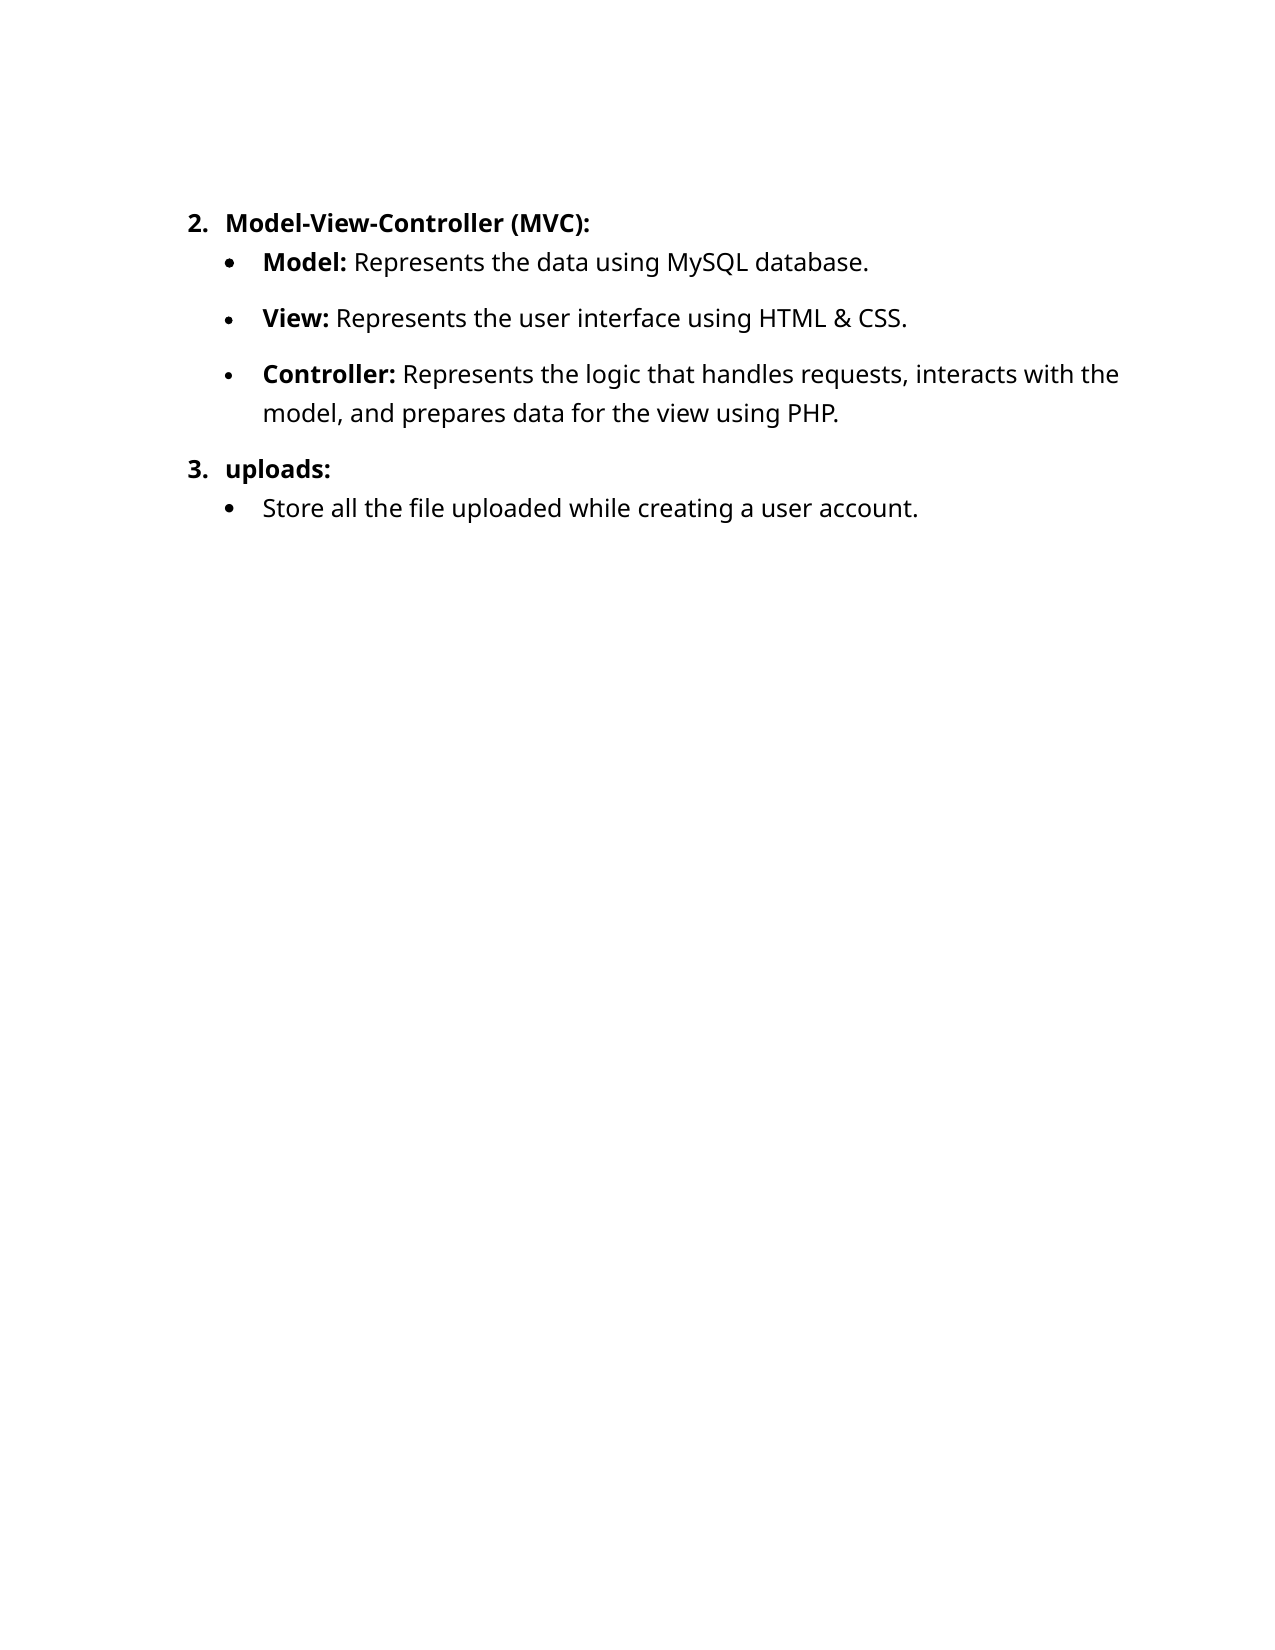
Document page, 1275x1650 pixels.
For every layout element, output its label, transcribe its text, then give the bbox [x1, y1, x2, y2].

list View: Represents the user interface using HTML & CSS. [225, 301, 1125, 335]
list uploads: [187, 452, 1125, 486]
list Model-View-Controller (MVC): [187, 206, 1125, 240]
list Controller: Represents the logic that handles requests, interacts with the model, and prepares data for the view using PHP. [225, 357, 1125, 430]
list Model: Represents the data using MySQL database. [225, 245, 1125, 279]
list Store all the file uploaded while creating a user account. [225, 491, 1125, 525]
